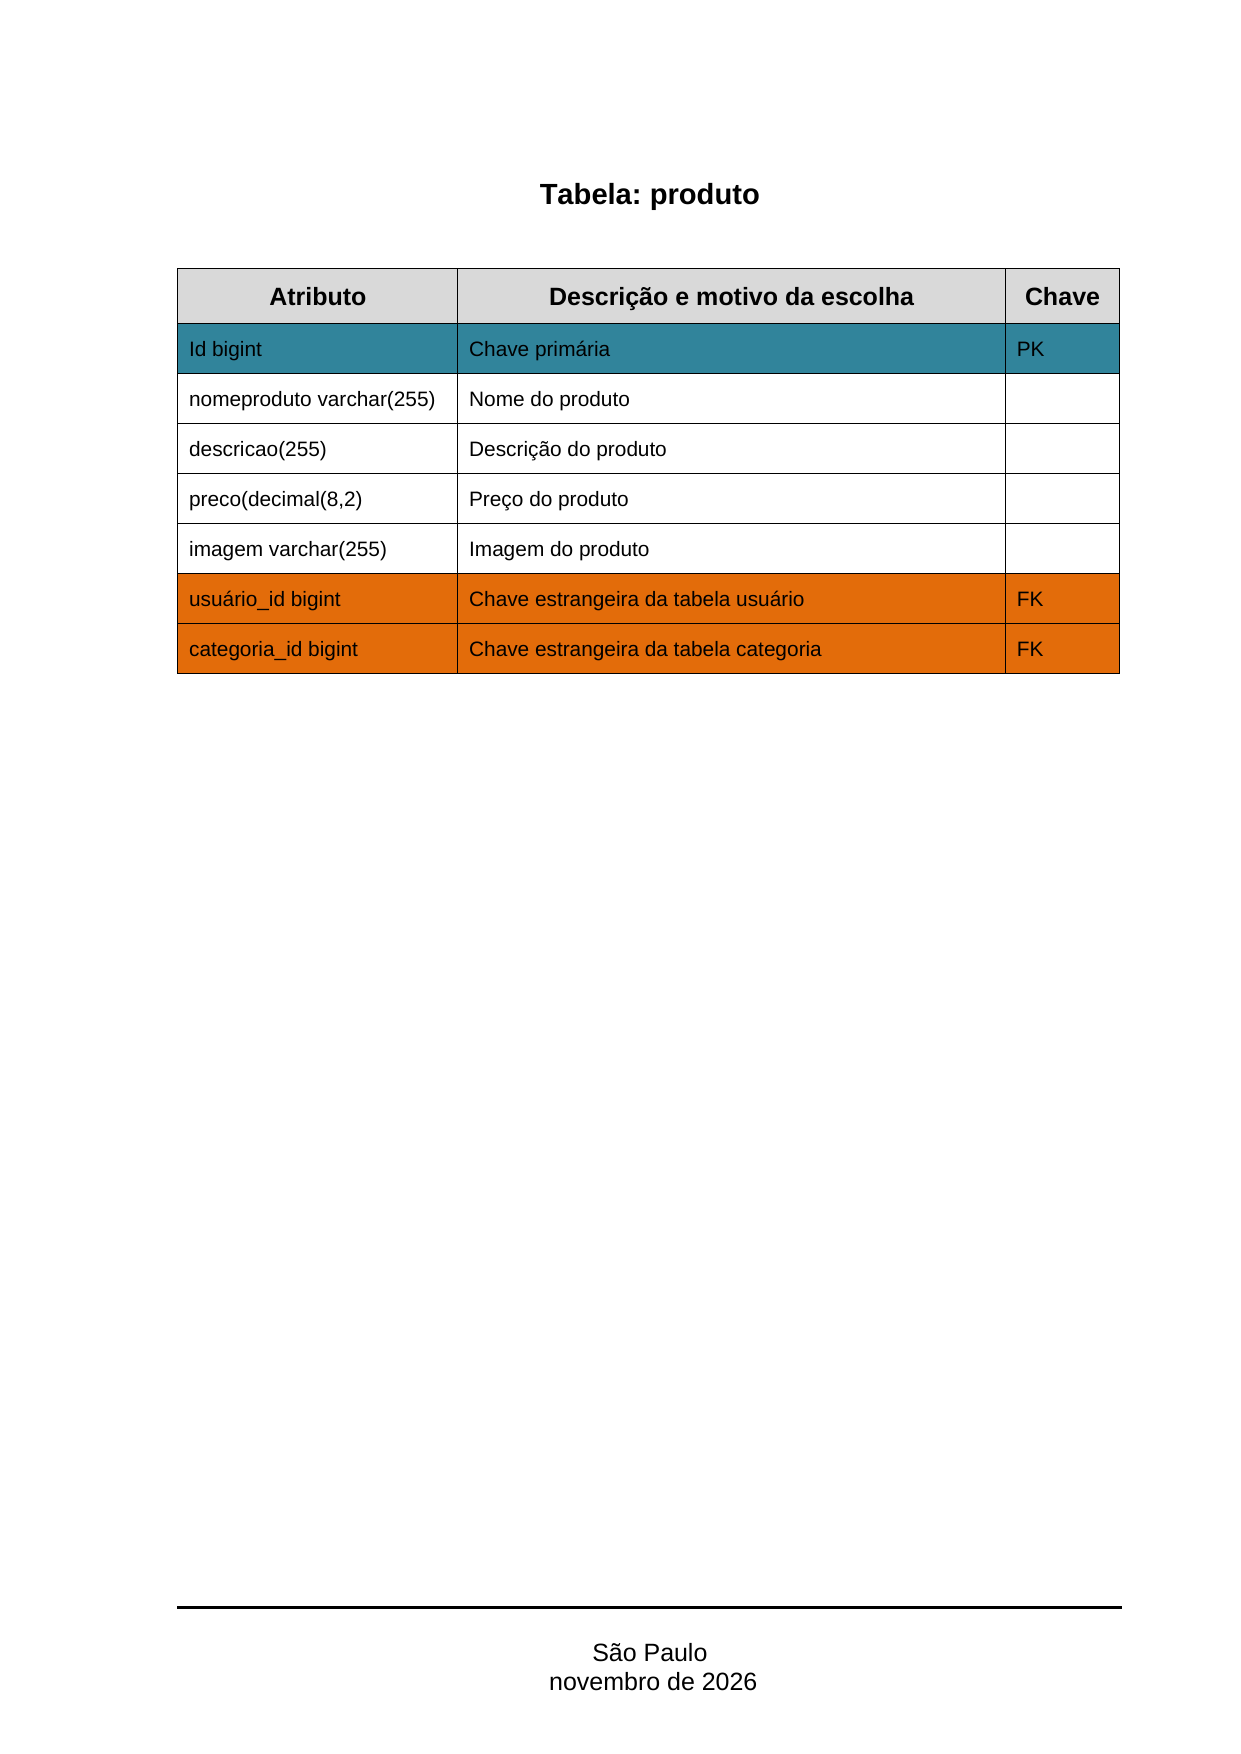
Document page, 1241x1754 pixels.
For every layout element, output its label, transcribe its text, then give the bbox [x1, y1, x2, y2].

table_cell descricao(255) [178, 424, 457, 473]
table_cell Imagem do produto [458, 524, 1005, 573]
table_cell PK [1006, 324, 1119, 373]
table_cell Chave estrangeira da tabela categoria [458, 624, 1005, 673]
table_cell FK [1006, 574, 1119, 623]
table_cell Chave primária [458, 324, 1005, 373]
table_cell usuário_id bigint [178, 574, 457, 623]
table_cell nomeproduto varchar(255) [178, 374, 457, 423]
text Tabela: produto [177, 177, 1122, 211]
table_cell [1006, 524, 1119, 573]
table_cell Nome do produto [458, 374, 1005, 423]
table_cell Chave estrangeira da tabela usuário [458, 574, 1005, 623]
table_cell [1006, 424, 1119, 473]
table_cell imagem varchar(255) [178, 524, 457, 573]
table_cell Id bigint [178, 324, 457, 373]
table_header Chave [1006, 269, 1119, 323]
table_cell [1006, 374, 1119, 423]
table_header Descrição e motivo da escolha [458, 269, 1005, 323]
table_cell [1006, 474, 1119, 523]
table_header Atributo [178, 269, 457, 323]
table_cell categoria_id bigint [178, 624, 457, 673]
table_cell Preço do produto [458, 474, 1005, 523]
table_cell FK [1006, 624, 1119, 673]
table_cell Descrição do produto [458, 424, 1005, 473]
table_cell preco(decimal(8,2) [178, 474, 457, 523]
